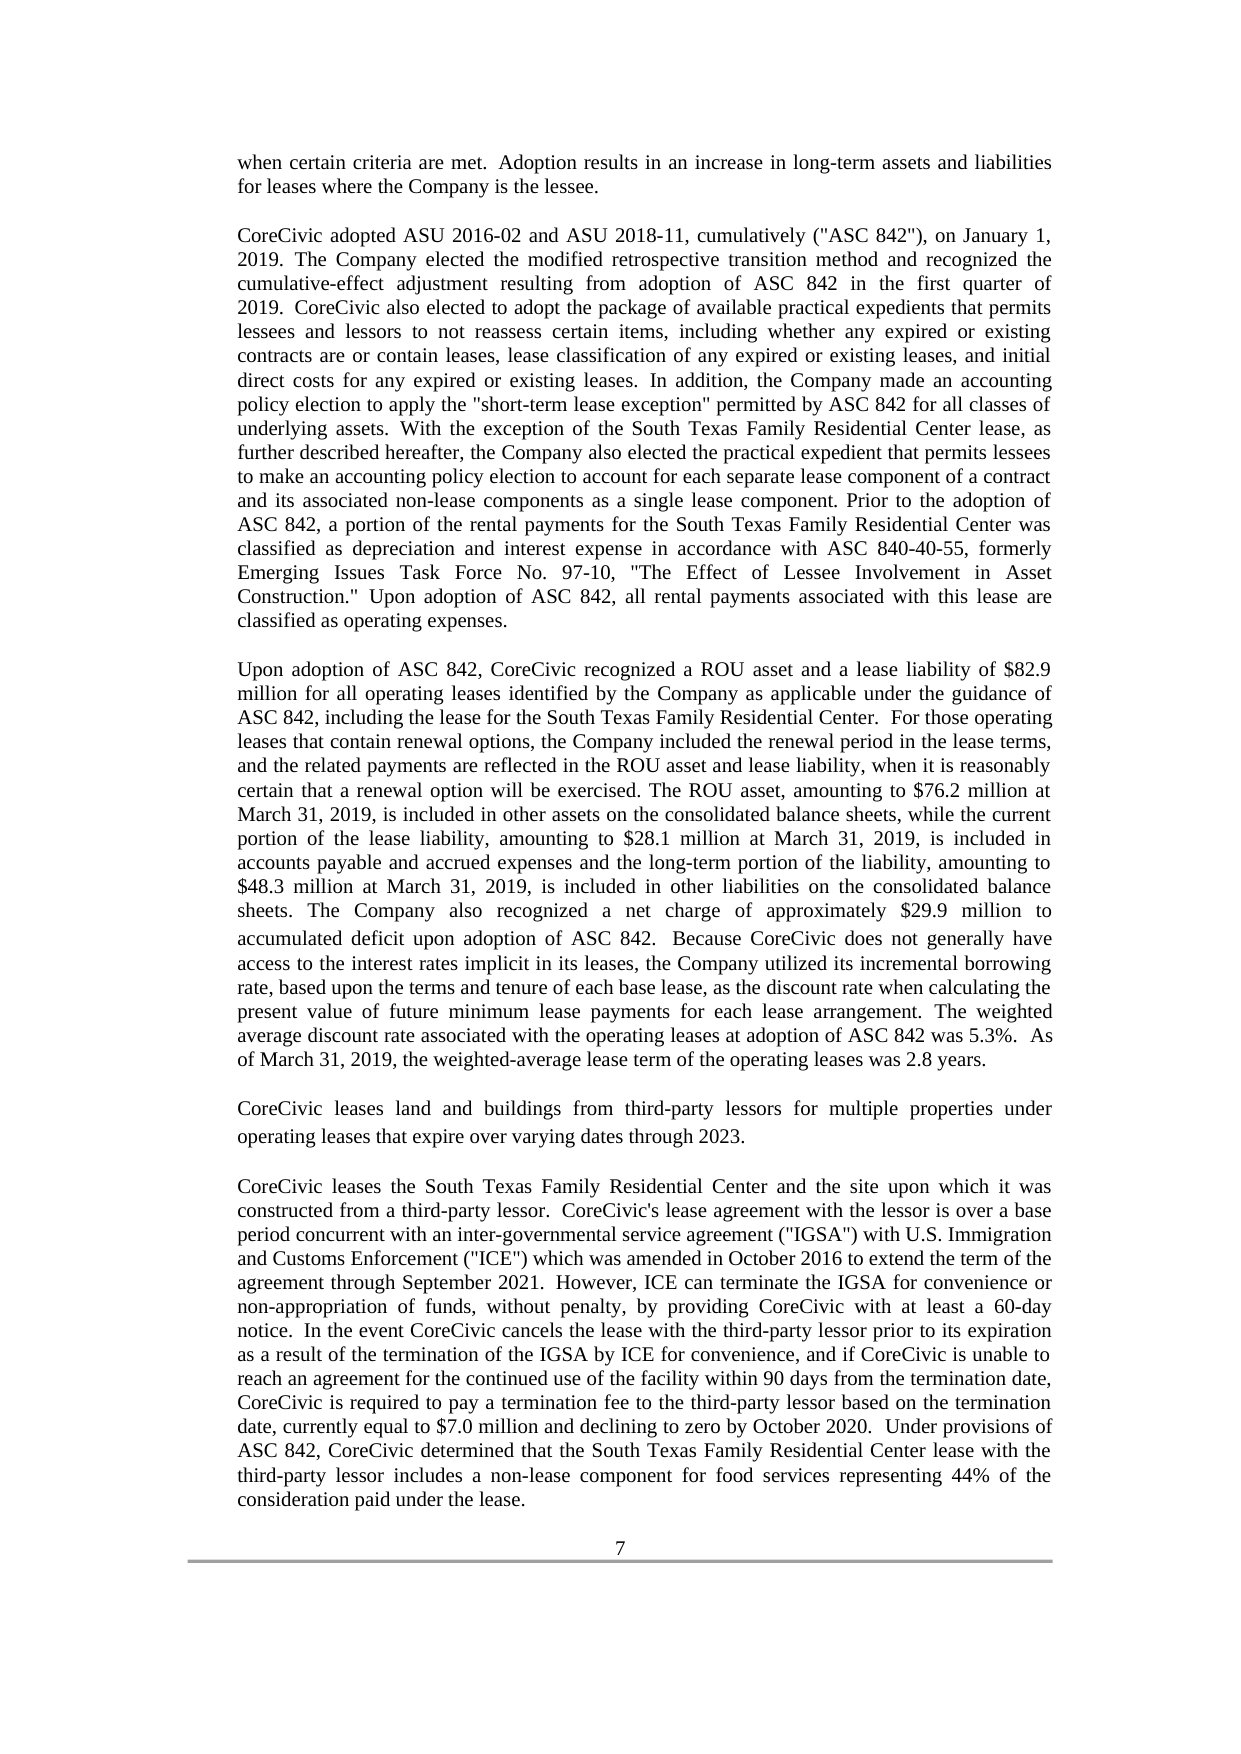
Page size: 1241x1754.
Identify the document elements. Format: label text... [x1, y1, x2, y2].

text Upon adoption of ASC 842, CoreCivic recognized a ROU asset and a lease liability of $82.9 million for all operating leases identified by the Company as applicable under the guidance of ASC 842, including the lease for the South Texas Family Residential Center. For those operating leases that contain renewal options, the Company included the renewal period in the lease terms, and the related payments are reflected in the ROU asset and lease liability, when it is reasonably certain that a renewal option will be exercised. The ROU asset, amounting to $76.2 million at March 31, 2019, is included in other assets on the consolidated balance sheets, while the current portion of the lease liability, amounting to $28.1 million at March 31, 2019, is included in accounts payable and accrued expenses and the long-term portion of the liability, amounting to $48.3 million at March 31, 2019, is included in other liabilities on the consolidated balance sheets. The Company also recognized a net charge of approximately $29.9 million to accumulated deficit upon adoption of ASC 842. Because CoreCivic does not generally have access to the interest rates implicit in its leases, the Company utilized its incremental borrowing rate, based upon the terms and tenure of each base lease, as the discount rate when calculating the present value of future minimum lease payments for each lease arrangement. The weighted average discount rate associated with the operating leases at adoption of ASC 842 was 5.3%. As of March 31, 2019, the weighted-average lease term of the operating leases was 2.8 years. [237, 657, 1053, 1071]
text 7 [187, 1536, 1053, 1559]
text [237, 150, 1053, 198]
text CoreCivic adopted ASU 2016-02 and ASU 2018-11, cumulatively ("ASC 842"), on January 1, 2019. The Company elected the modified retrospective transition method and recognized the cumulative-effect adjustment resulting from adoption of ASC 842 in the first quarter of 2019. CoreCivic also elected to adopt the package of available practical expedients that permits lessees and lessors to not reassess certain items, including whether any expired or existing contracts are or contain leases, lease classification of any expired or existing leases, and initial direct costs for any expired or existing leases. In addition, the Company made an accounting policy election to apply the "short-term lease exception" permitted by ASC 842 for all classes of underlying assets. With the exception of the South Texas Family Residential Center lease, as further described hereafter, the Company also elected the practical expedient that permits lessees to make an accounting policy election to account for each separate lease component of a contract and its associated non-lease components as a single lease component. Prior to the adoption of ASC 842, a portion of the rental payments for the South Texas Family Residential Center was classified as depreciation and interest expense in accordance with ASC 840-40-55, formerly Emerging Issues Task Force No. 97-10, "The Effect of Lessee Involvement in Asset Construction." Upon adoption of ASC 842, all rental payments associated with this lease are classified as operating expenses. [237, 223, 1053, 632]
text CoreCivic leases land and buildings from third-party lessors for multiple properties under operating leases that expire over varying dates through 2023. [237, 1096, 1053, 1149]
text CoreCivic leases the South Texas Family Residential Center and the site upon which it was constructed from a third-party lessor. CoreCivic's lease agreement with the lessor is over a base period concurrent with an inter-governmental service agreement ("IGSA") with U.S. Immigration and Customs Enforcement ("ICE") which was amended in October 2016 to extend the term of the agreement through September 2021. However, ICE can terminate the IGSA for convenience or non-appropriation of funds, without penalty, by providing CoreCivic with at least a 60-day notice. In the event CoreCivic cancels the lease with the third-party lessor prior to its expiration as a result of the termination of the IGSA by ICE for convenience, and if CoreCivic is unable to reach an agreement for the continued use of the facility within 90 days from the termination date, CoreCivic is required to pay a termination fee to the third-party lessor based on the termination date, currently equal to $7.0 million and declining to zero by October 2020. Under provisions of ASC 842, CoreCivic determined that the South Texas Family Residential Center lease with the third-party lessor includes a non-lease component for food services representing 44% of the consideration paid under the lease. [237, 1174, 1053, 1511]
